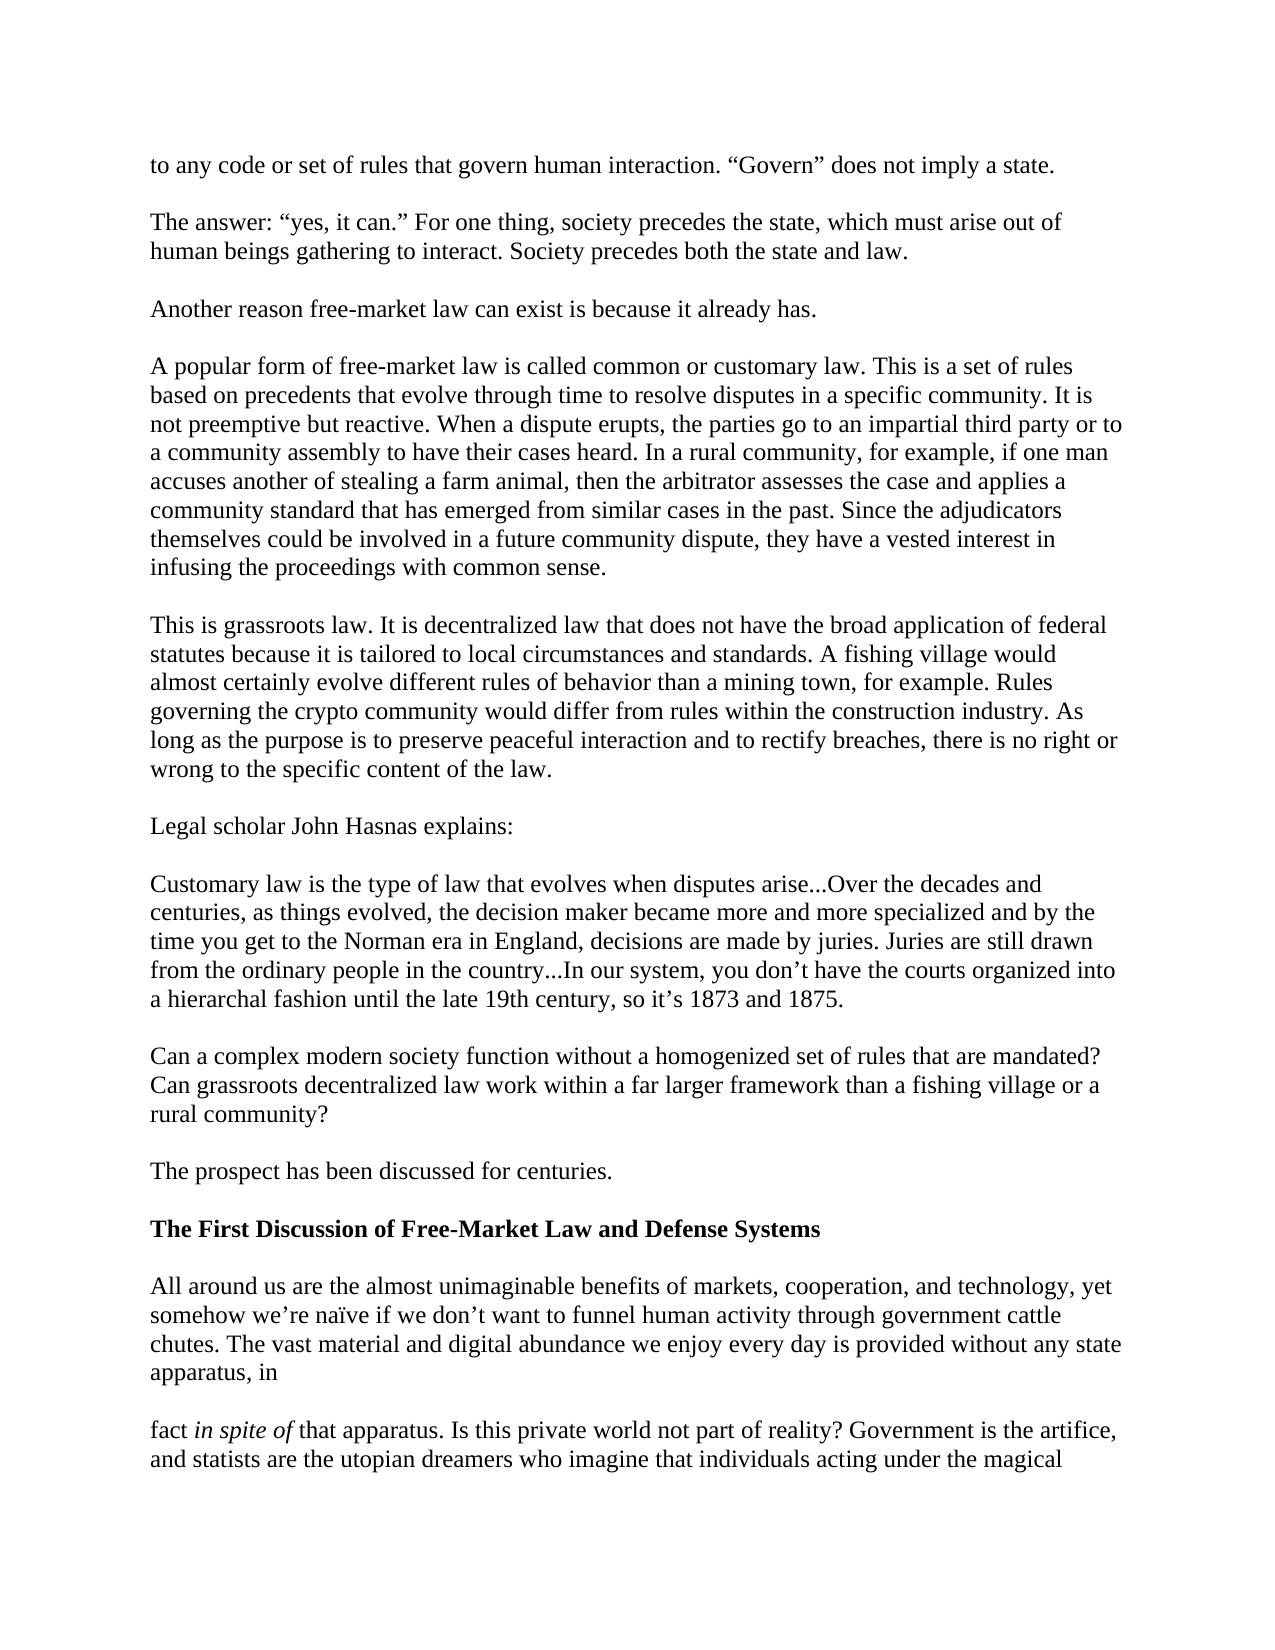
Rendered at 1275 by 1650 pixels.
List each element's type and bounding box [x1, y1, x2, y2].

text [150, 150, 1125, 1472]
